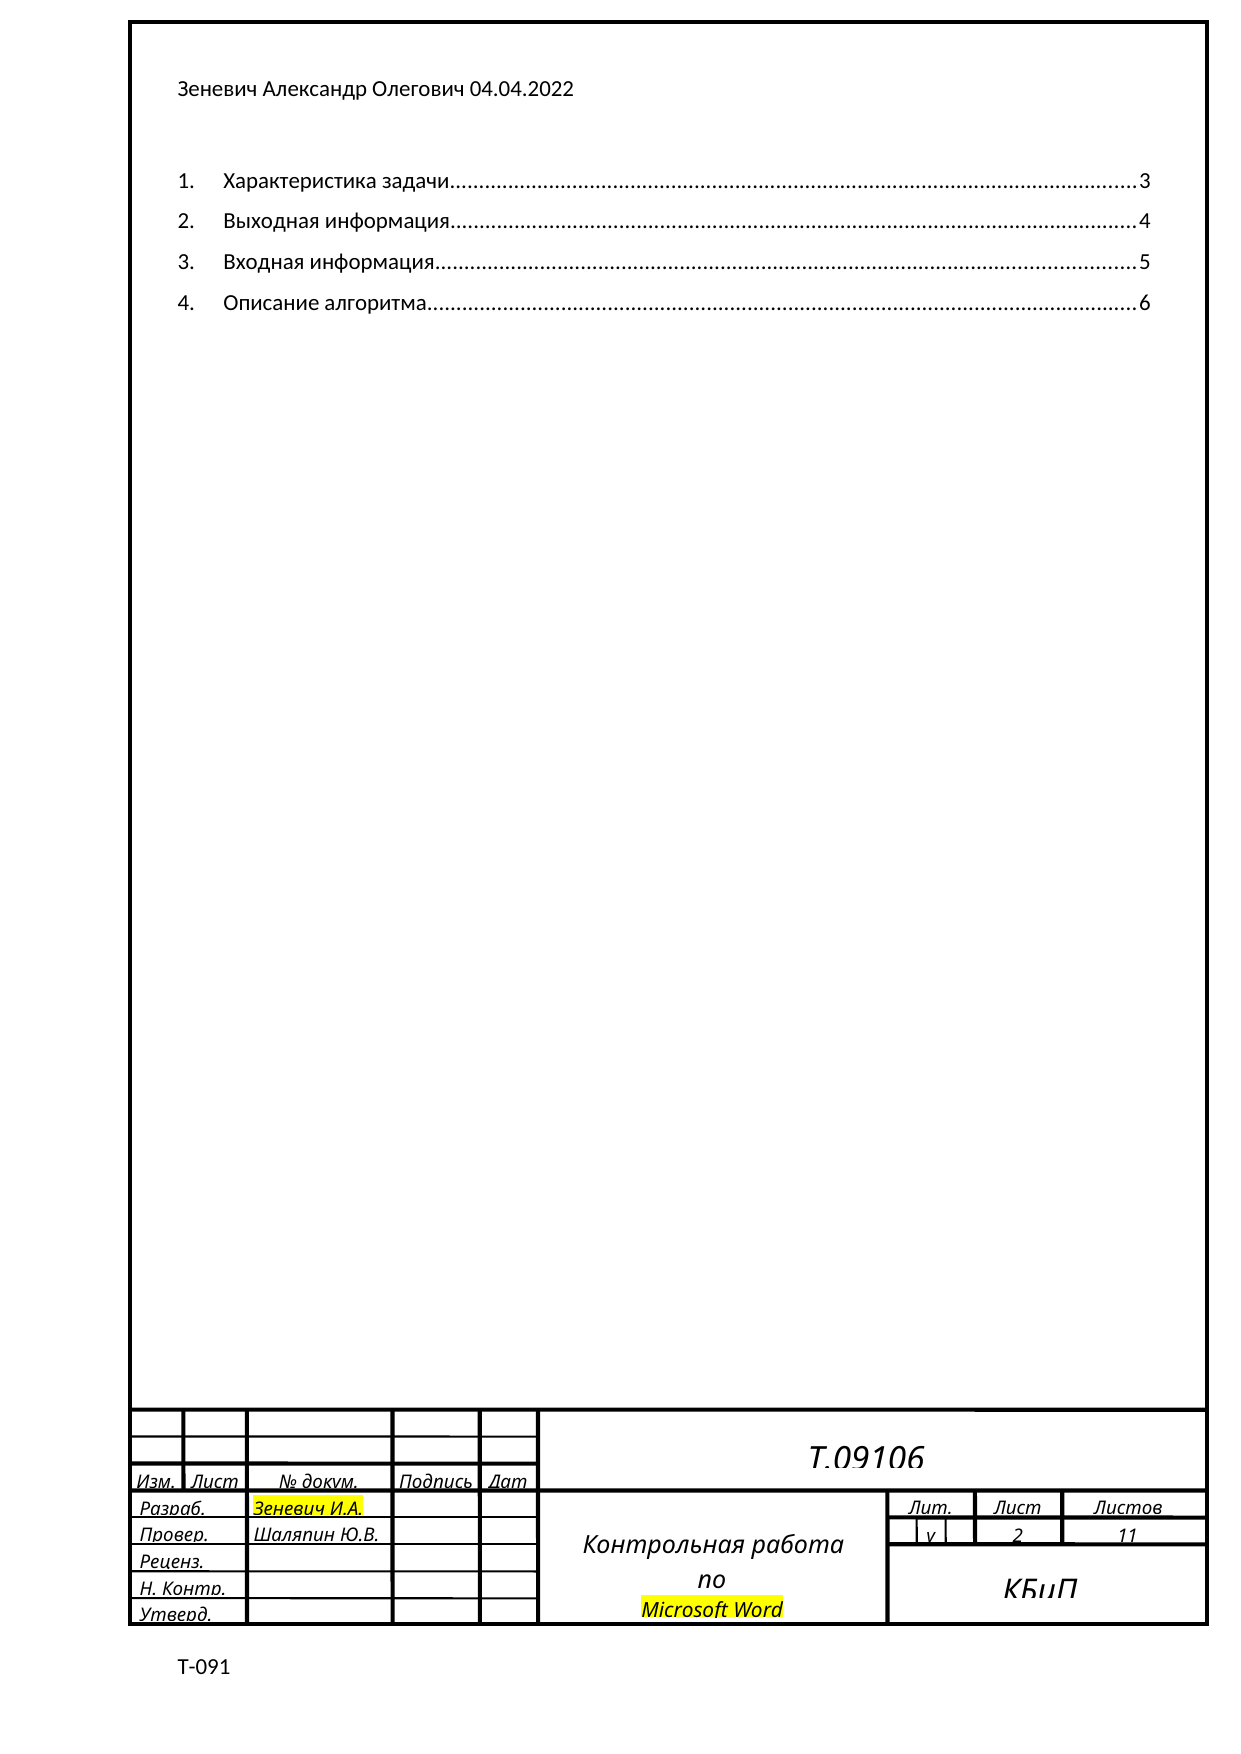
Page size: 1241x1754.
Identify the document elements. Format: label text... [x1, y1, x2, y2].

text 2. Выходная информация 4 [177, 206, 1152, 234]
text 1. Характеристика задачи 3 [177, 166, 1152, 194]
text 4. Описание алгоритма 6 [177, 288, 1152, 316]
text 3. Входная информация 5 [177, 247, 1152, 275]
